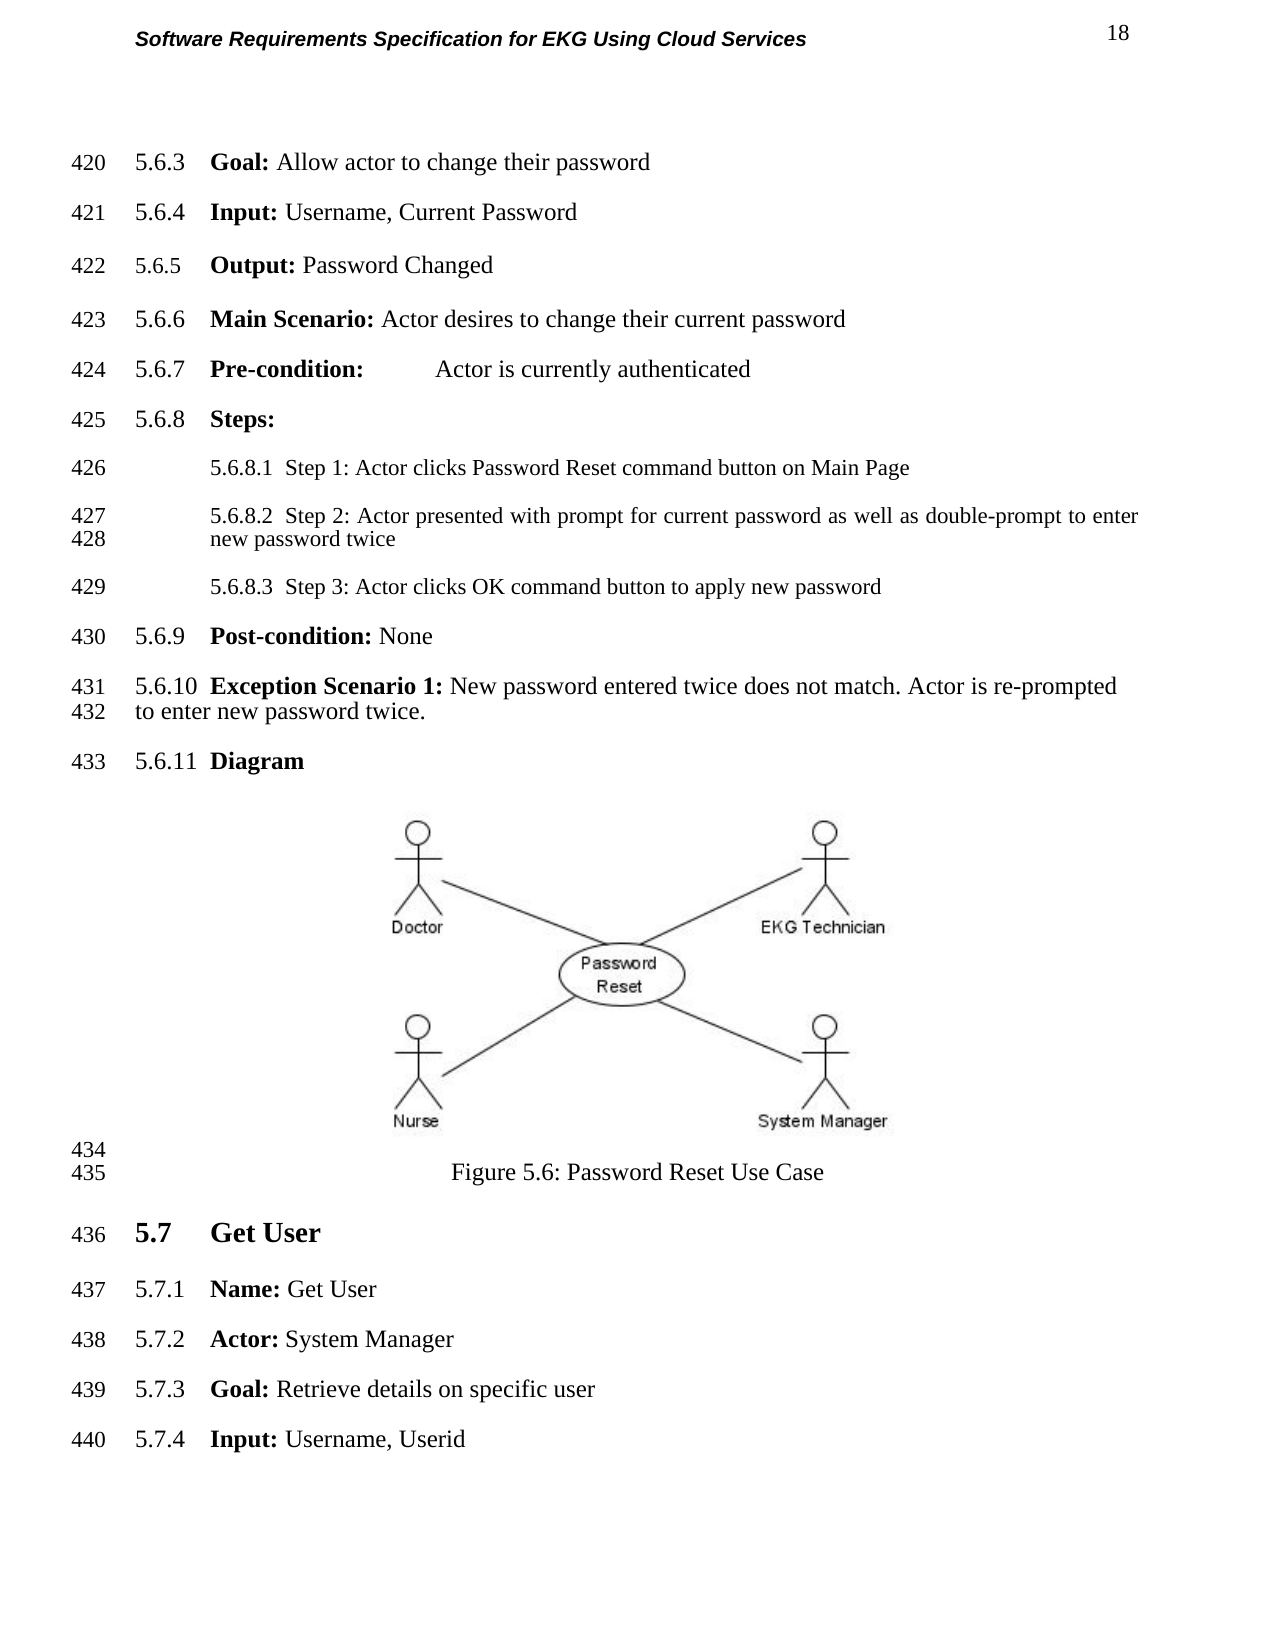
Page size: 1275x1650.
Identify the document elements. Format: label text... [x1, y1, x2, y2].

subtitle Name: Get User [135, 1278, 1140, 1303]
subtitle Goal: Retrieve details on specific user [135, 1378, 1140, 1403]
subtitle Input: Username, Userid [135, 1428, 1140, 1453]
subtitle Exception Scenario 1: New password entered twice does not match. Actor is re-prompted to enter new password twice. [135, 674, 1140, 724]
picture [368, 799, 908, 1157]
subtitle Diagram [135, 749, 1140, 774]
subtitle Input: Username, Current Password [135, 200, 1140, 225]
subtitle Output: Password Changed [135, 250, 1140, 279]
subtitle Step 1: Actor clicks Password Reset command button on Main Page [210, 457, 1140, 480]
subtitle Post-condition: None [135, 624, 1140, 649]
subtitle Main Scenario: Actor desires to change their current password [135, 304, 1140, 332]
subtitle Pre-condition: Actor is currently authenticated [135, 357, 1140, 382]
subtitle Actor: System Manager [135, 1328, 1140, 1353]
subtitle Step 3: Actor clicks OK command button to apply new password [210, 576, 1140, 599]
subtitle Goal: Allow actor to change their password [135, 150, 1140, 175]
subtitle Step 2: Actor presented with prompt for current password as well as double-prompt to enter new password twice [210, 505, 1140, 551]
subtitle Steps: [135, 407, 1140, 432]
subtitle Get User [135, 1215, 1140, 1248]
